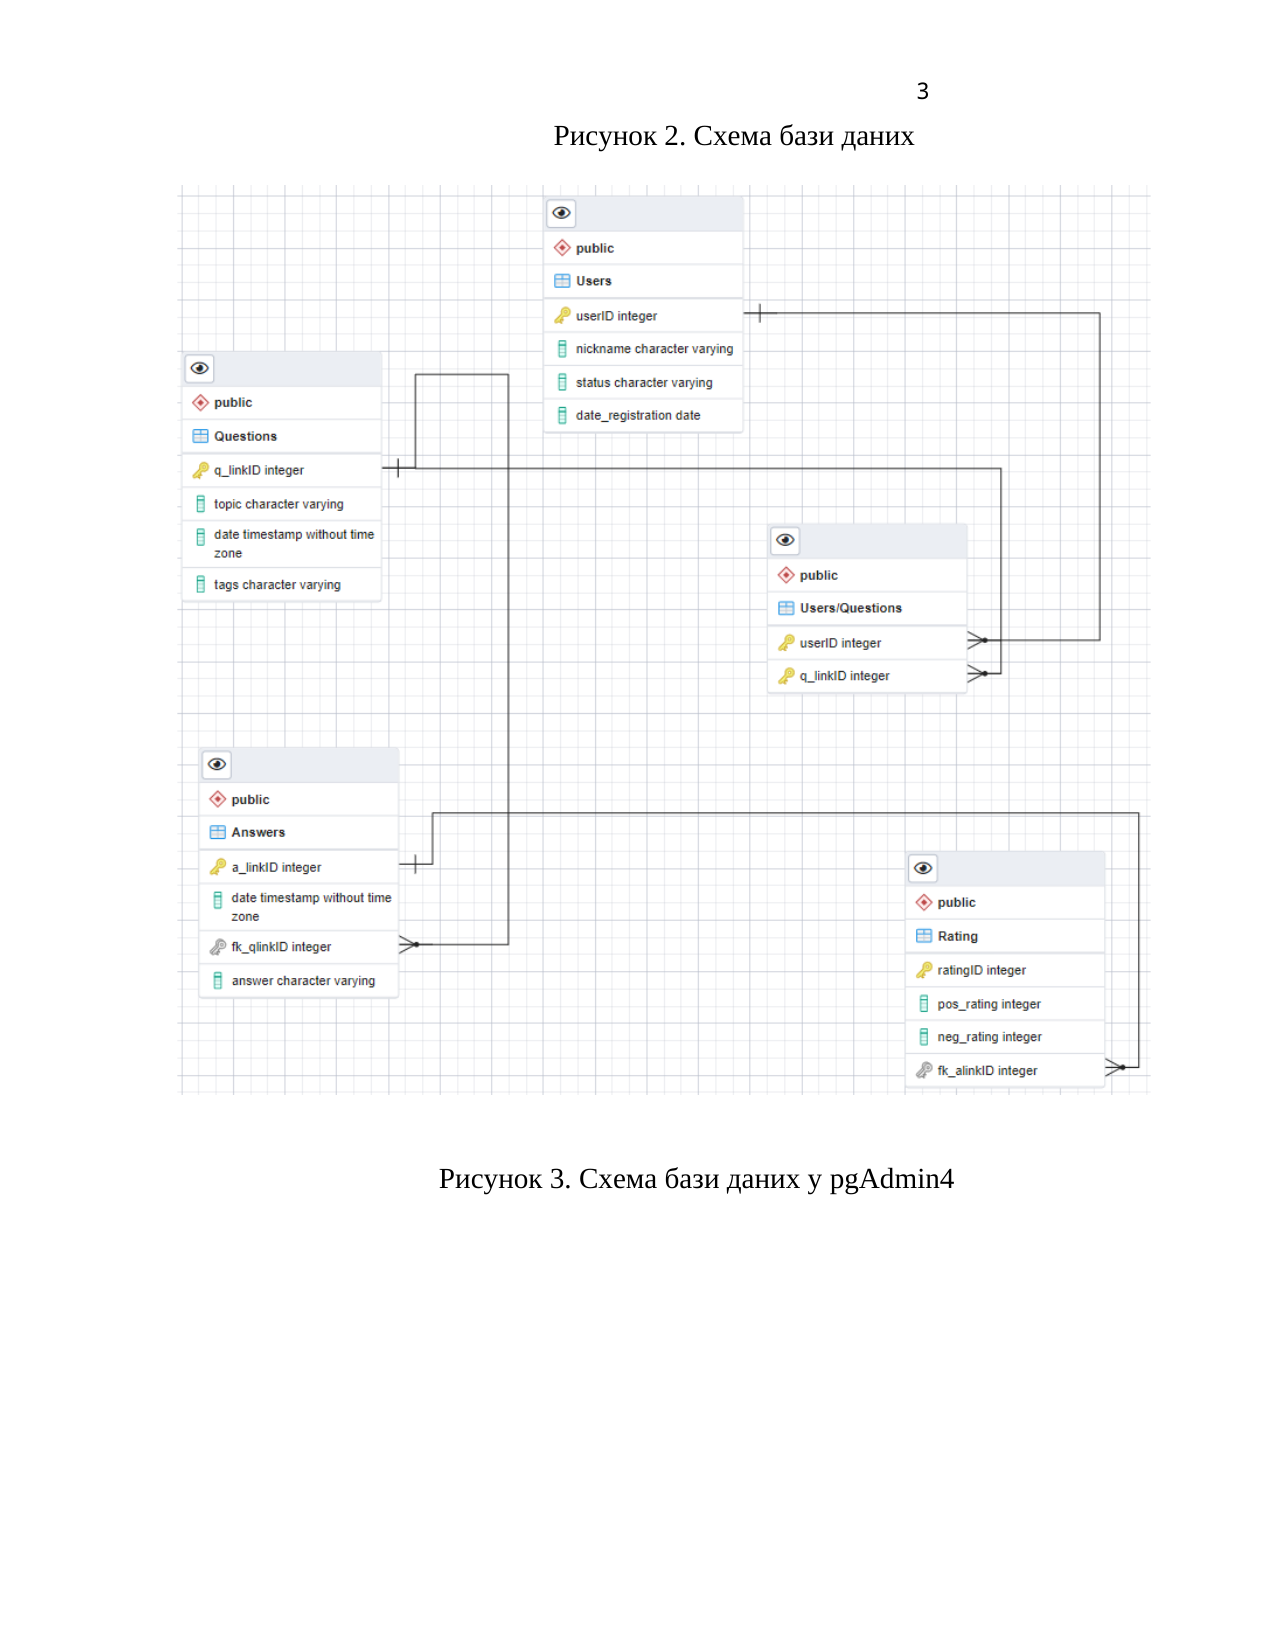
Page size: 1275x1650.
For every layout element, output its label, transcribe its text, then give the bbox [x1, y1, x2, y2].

text Рисунок 3. Схема бази даних у pgAdmin4 [177, 1162, 1216, 1195]
picture [177, 185, 1151, 1095]
text Рисунок 2. Схема бази даних [177, 118, 1216, 152]
